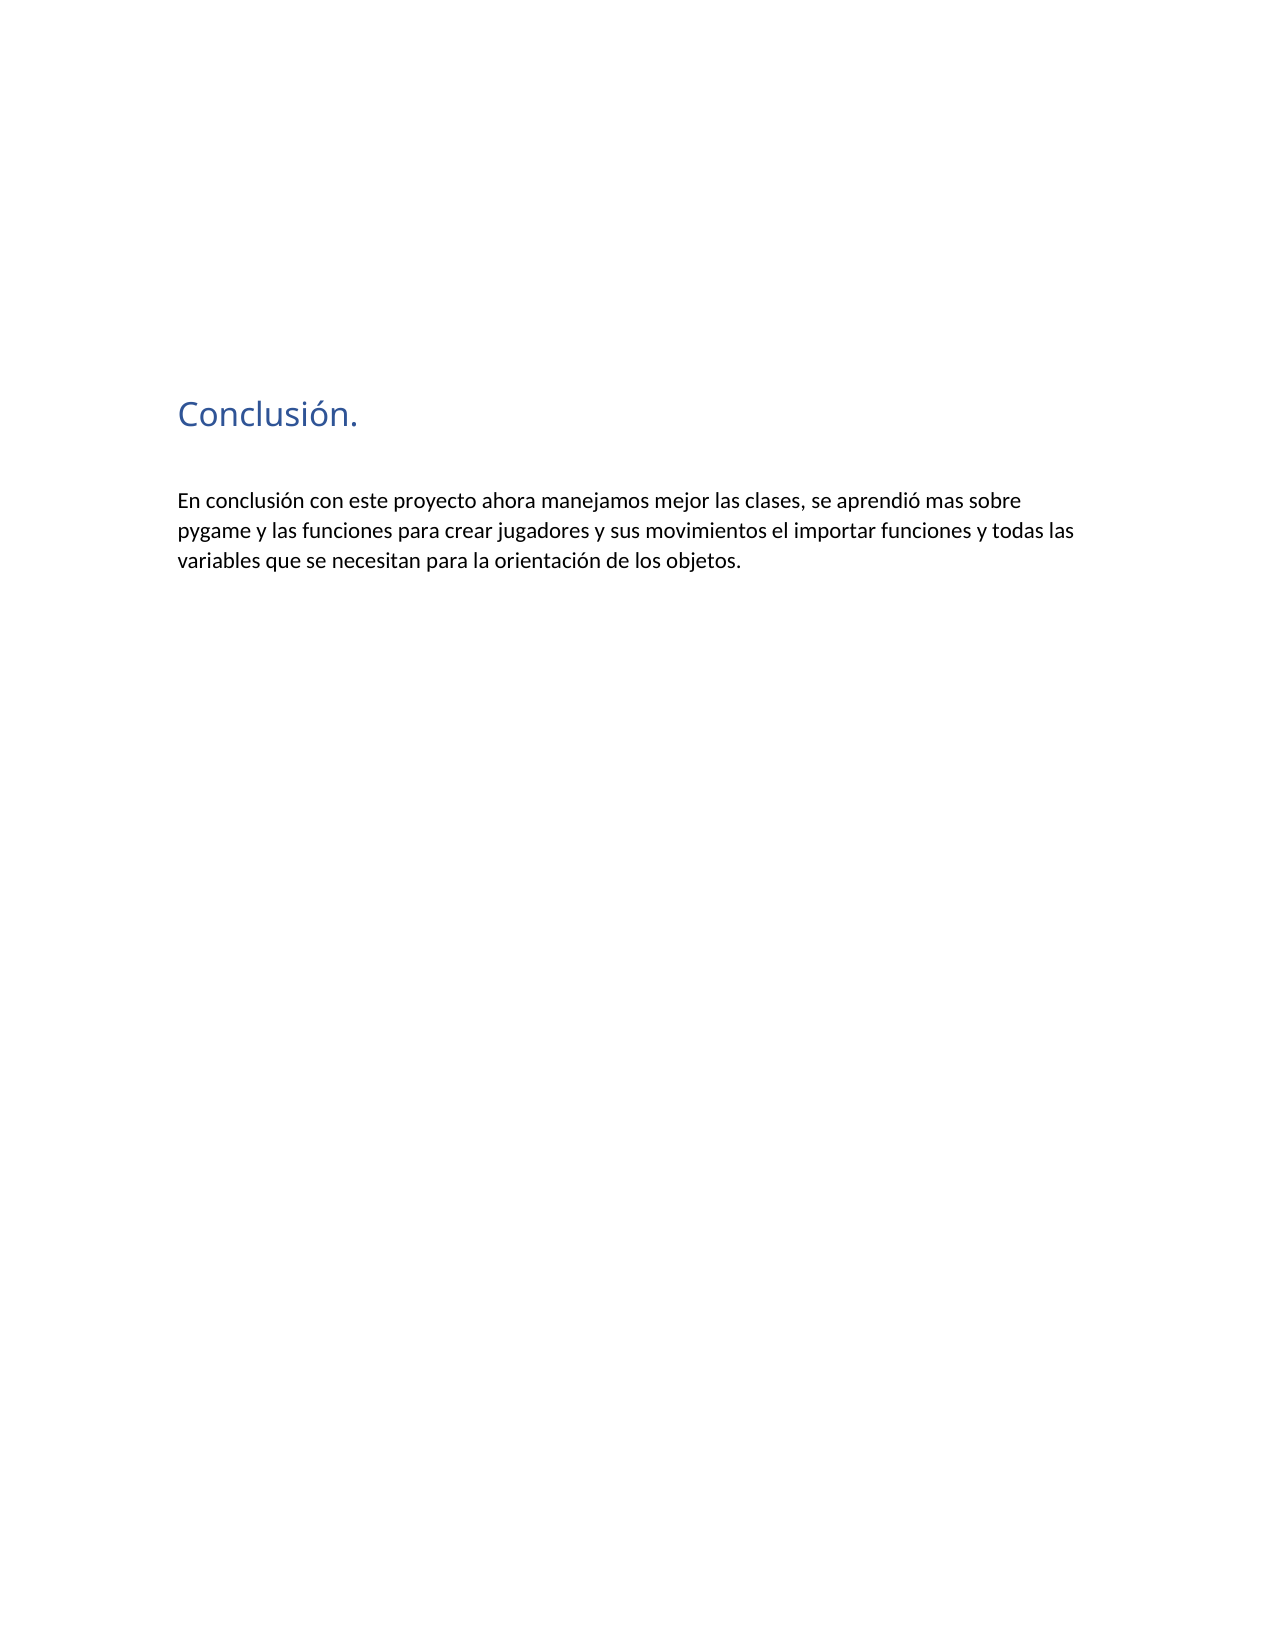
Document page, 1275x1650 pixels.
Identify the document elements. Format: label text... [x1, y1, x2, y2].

text En conclusión con este proyecto ahora manejamos mejor las clases, se aprendió mas sobre pygame y las funciones para crear jugadores y sus movimientos el importar funciones y todas las variables que se necesitan para la orientación de los objetos. [177, 486, 1098, 574]
subtitle Conclusión. [177, 390, 1098, 436]
